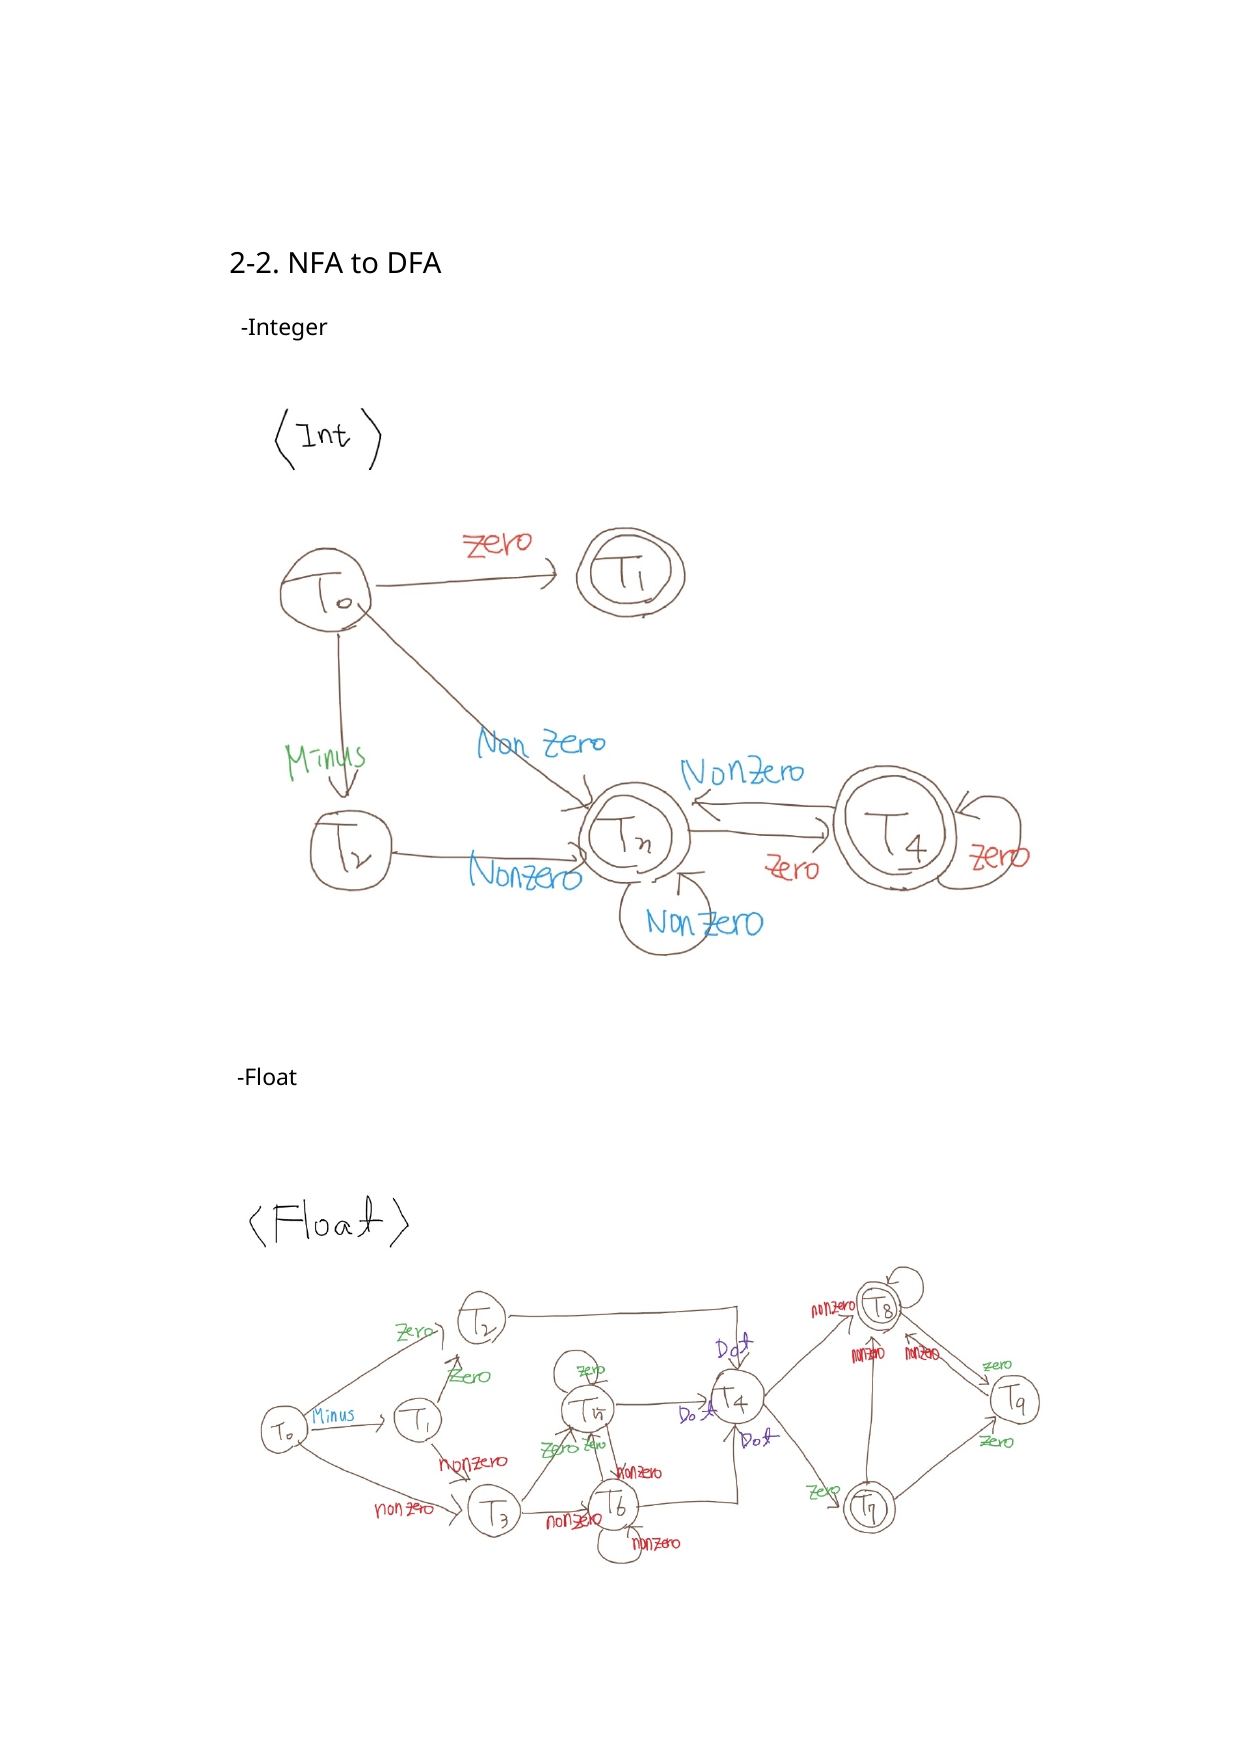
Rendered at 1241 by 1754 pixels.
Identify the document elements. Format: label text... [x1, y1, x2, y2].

list -Float [229, 1052, 1090, 1094]
list -Integer [229, 302, 1090, 344]
picture [173, 365, 1170, 1047]
list 2-2. NFA to DFA [229, 240, 1090, 281]
picture [202, 1115, 1143, 1667]
